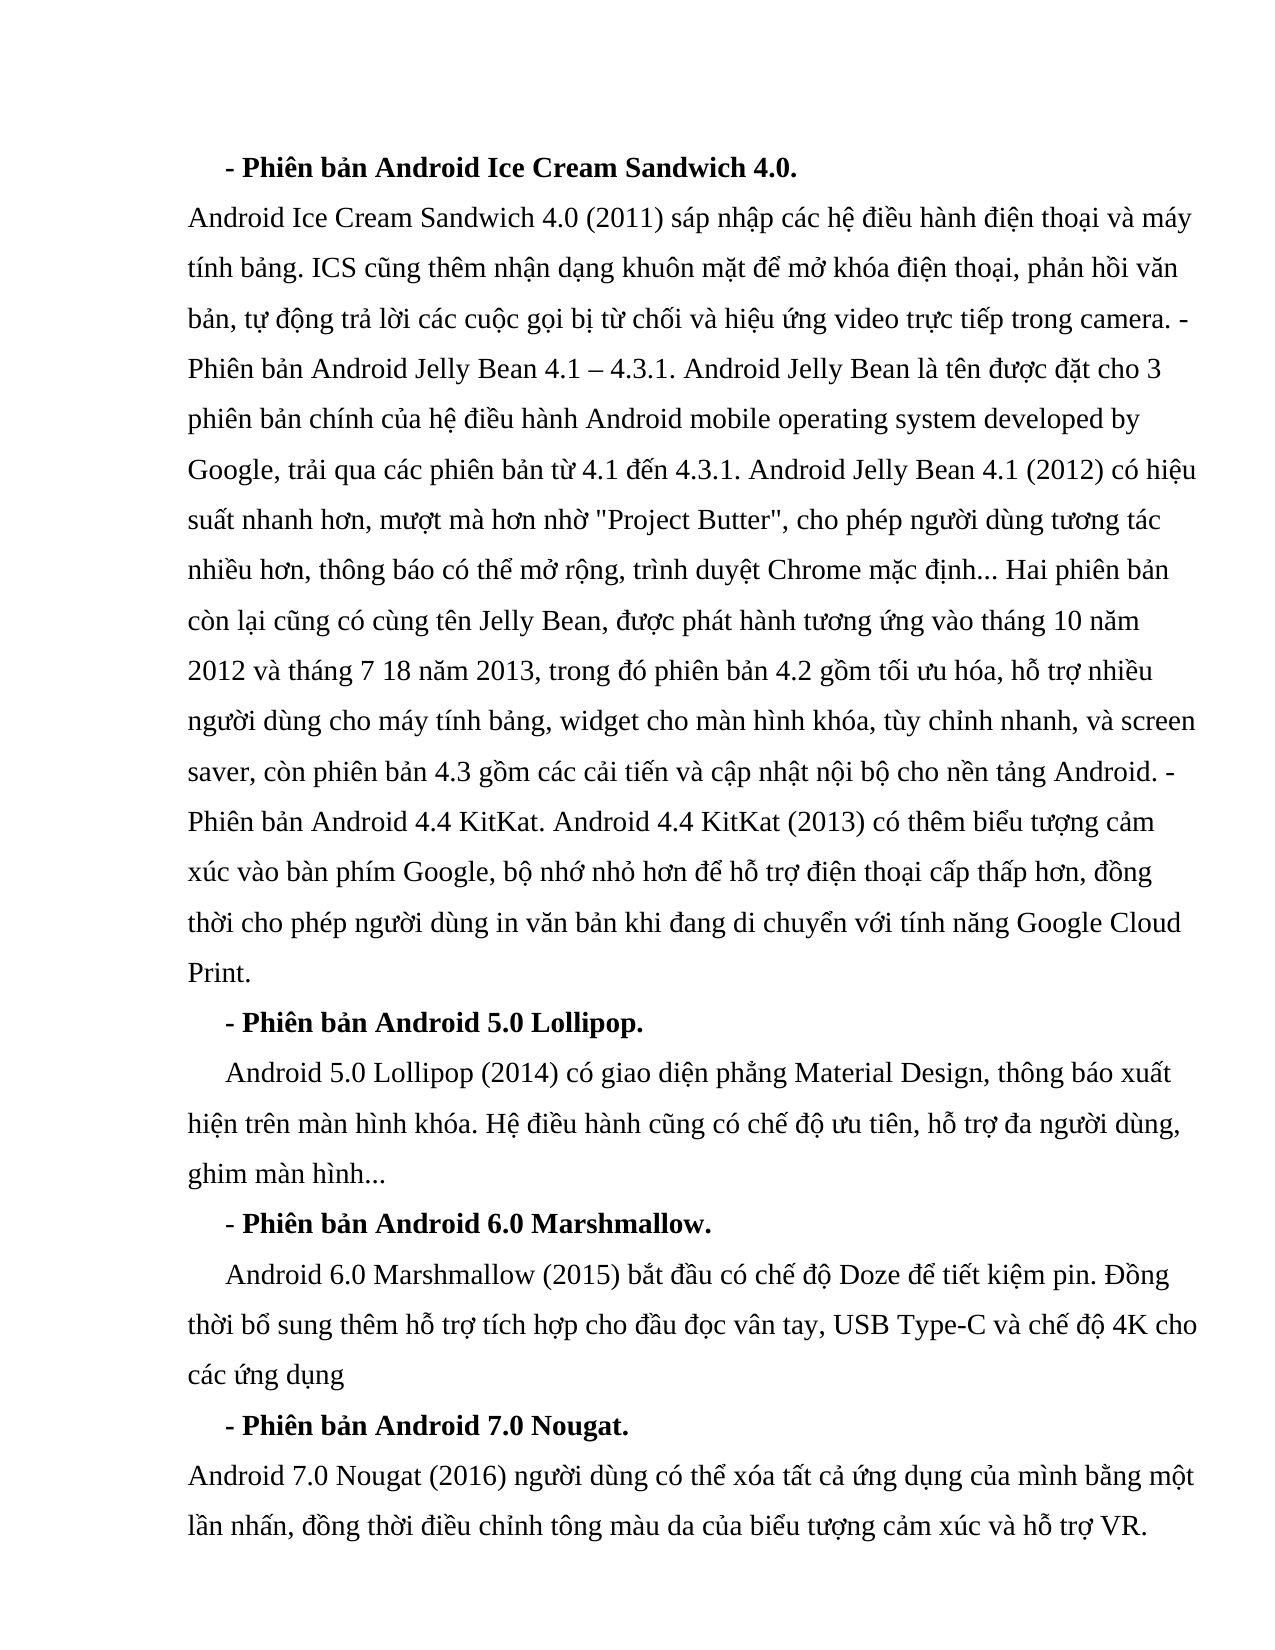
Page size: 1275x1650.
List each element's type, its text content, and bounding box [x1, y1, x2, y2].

text - Phiên bản Android 7.0 Nougat. [187, 1408, 1200, 1441]
text Android 6.0 Marshmallow (2015) bắt đầu có chế độ Doze để tiết kiệm pin. Đồng thời bổ sung thêm hỗ trợ tích hợp cho đầu đọc vân tay, USB Type-C và chế độ 4K cho các ứng dụng [187, 1257, 1200, 1391]
text Android Ice Cream Sandwich 4.0 (2011) sáp nhập các hệ điều hành điện thoại và máy tính bảng. ICS cũng thêm nhận dạng khuôn mặt để mở khóa điện thoại, phản hồi văn bản, tự động trả lời các cuộc gọi bị từ chối và hiệu ứng video trực tiếp trong camera. - Phiên bản Android Jelly Bean 4.1 – 4.3.1. Android Jelly Bean là tên được đặt cho 3 phiên bản chính của hệ điều hành Android mobile operating system developed by Google, trải qua các phiên bản từ 4.1 đến 4.3.1. Android Jelly Bean 4.1 (2012) có hiệu suất nhanh hơn, mượt mà hơn nhờ "Project Butter", cho phép người dùng tương tác nhiều hơn, thông báo có thể mở rộng, trình duyệt Chrome mặc định... Hai phiên bản còn lại cũng có cùng tên Jelly Bean, được phát hành tương ứng vào tháng 10 năm 2012 và tháng 7 18 năm 2013, trong đó phiên bản 4.2 gồm tối ưu hóa, hỗ trợ nhiều người dùng cho máy tính bảng, widget cho màn hình khóa, tùy chỉnh nhanh, và screen saver, còn phiên bản 4.3 gồm các cải tiến và cập nhật nội bộ cho nền tảng Android. - Phiên bản Android 4.4 KitKat. Android 4.4 KitKat (2013) có thêm biểu tượng cảm xúc vào bàn phím Google, bộ nhớ nhỏ hơn để hỗ trợ điện thoại cấp thấp hơn, đồng thời cho phép người dùng in văn bản khi đang di chuyển với tính năng Google Cloud Print. [187, 200, 1200, 988]
text - Phiên bản Android 5.0 Lollipop. [187, 1005, 1200, 1039]
text Android 5.0 Lollipop (2014) có giao diện phẳng Material Design, thông báo xuất hiện trên màn hình khóa. Hệ điều hành cũng có chế độ ưu tiên, hỗ trợ đa người dùng, ghim màn hình... [187, 1056, 1200, 1190]
text - Phiên bản Android Ice Cream Sandwich 4.0. [187, 150, 1200, 183]
text Android 7.0 Nougat (2016) người dùng có thể xóa tất cả ứng dụng của mình bằng một lần nhấn, đồng thời điều chỉnh tông màu da của biểu tượng cảm xúc và hỗ trợ VR. [187, 1458, 1200, 1542]
text - Phiên bản Android 6.0 Marshmallow. [187, 1207, 1200, 1240]
